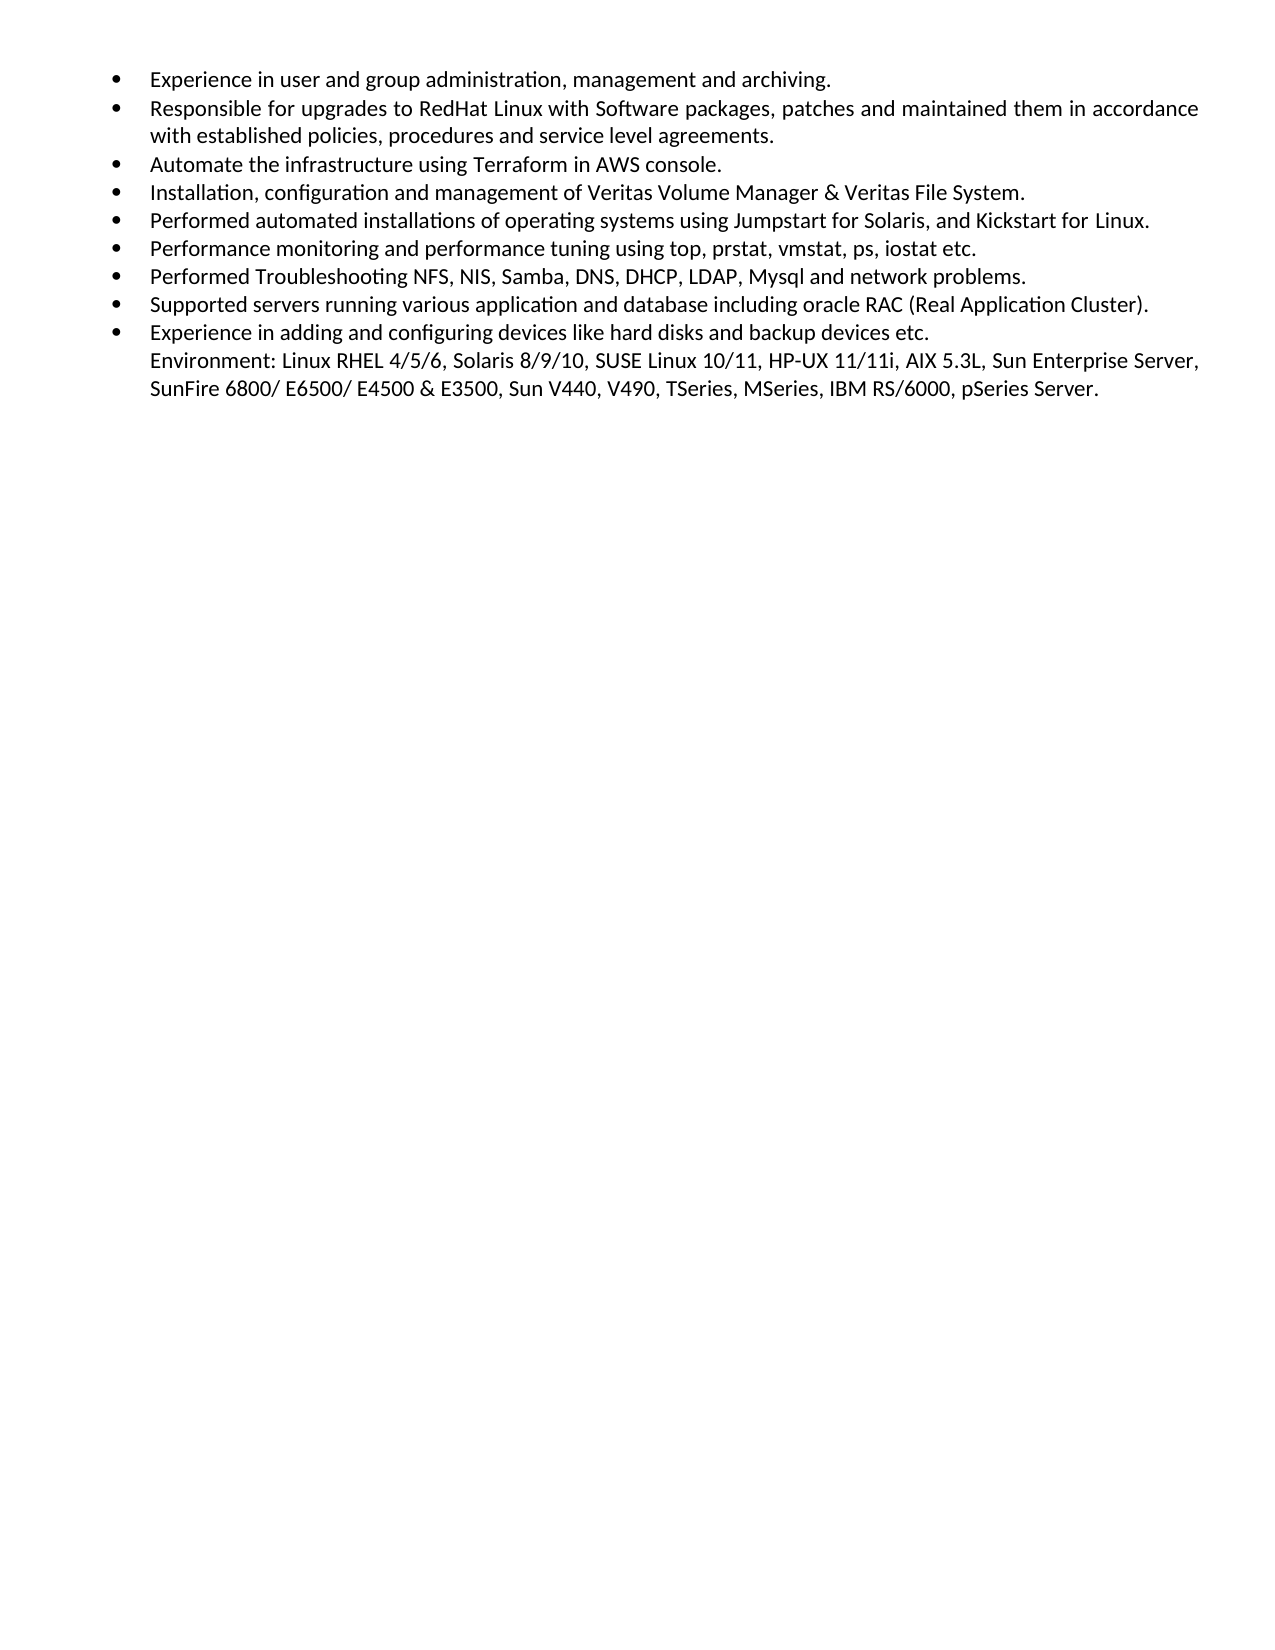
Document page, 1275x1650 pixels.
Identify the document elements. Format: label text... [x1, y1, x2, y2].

list Installation, configuration and management of Veritas Volume Manager & Veritas File System. [112, 178, 1200, 206]
list Performed Troubleshooting NFS, NIS, Samba, DNS, DHCP, LDAP, Mysql and network problems. [112, 262, 1200, 290]
list Responsible for upgrades to RedHat Linux with Software packages, patches and maintained them in accordance with established policies, procedures and service level agreements. [112, 94, 1200, 150]
list Automate the infrastructure using Terraform in AWS console. [112, 150, 1200, 178]
list Environment: Linux RHEL 4/5/6, Solaris 8/9/10, SUSE Linux 10/11, HP-UX 11/11i, AIX 5.3L, Sun Enterprise Server, SunFire 6800/ E6500/ E4500 & E3500, Sun V440, V490, TSeries, MSeries, IBM RS/6000, pSeries Server. [150, 346, 1200, 402]
list Experience in user and group administration, management and archiving. [112, 66, 1200, 94]
list Performed automated installations of operating systems using Jumpstart for Solaris, and Kickstart for Linux. [112, 206, 1200, 234]
list Experience in adding and configuring devices like hard disks and backup devices etc. [112, 318, 1200, 346]
list Supported servers running various application and database including oracle RAC (Real Application Cluster). [112, 290, 1200, 318]
list Performance monitoring and performance tuning using top, prstat, vmstat, ps, iostat etc. [112, 234, 1200, 262]
